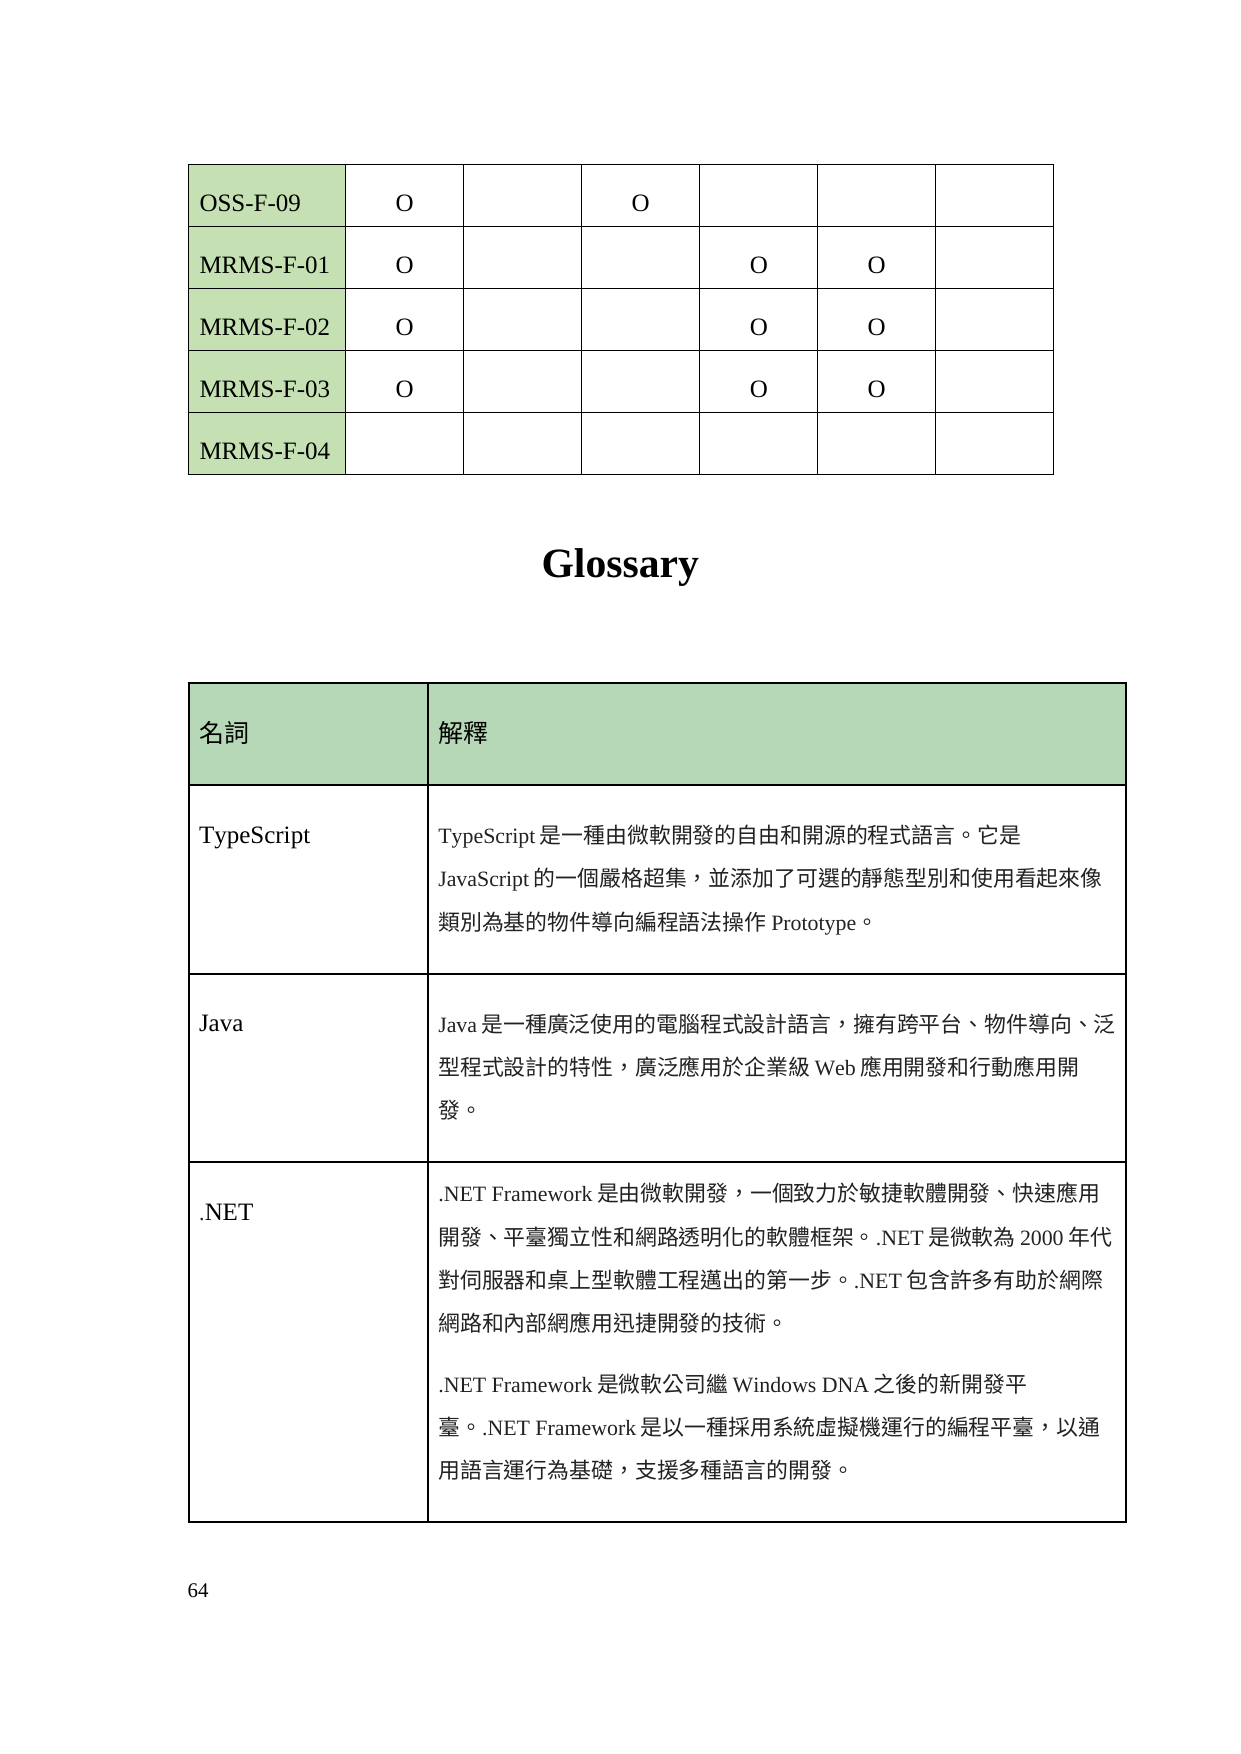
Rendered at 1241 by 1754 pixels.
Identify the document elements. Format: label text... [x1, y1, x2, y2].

table_cell MRMS-F-01 [189, 227, 345, 288]
table_cell MRMS-F-04 [189, 413, 345, 474]
table_cell [464, 227, 581, 288]
table_cell [936, 289, 1053, 350]
table_cell O [700, 289, 817, 350]
table_cell O [582, 165, 699, 226]
table_cell [818, 165, 935, 226]
table_cell [582, 227, 699, 288]
table_cell O [346, 227, 463, 288]
table_cell [582, 351, 699, 412]
table_header 解釋 [429, 684, 1125, 784]
table_cell OSS-F-09 [189, 165, 345, 226]
table_cell [582, 289, 699, 350]
table_cell [700, 413, 817, 474]
table_cell [700, 165, 817, 226]
table_cell [582, 413, 699, 474]
table_cell O [818, 227, 935, 288]
table_cell O [700, 227, 817, 288]
table_cell [464, 413, 581, 474]
table_cell [464, 165, 581, 226]
table_cell [936, 165, 1053, 226]
table_cell Java [190, 975, 427, 1161]
text Glossary [187, 525, 1053, 600]
table_cell TypeScript是一種由微軟開發的自由和開源的程式語言。它是JavaScript的一個嚴格超集，並添加了可選的靜態型別和使用看起來像類別為基的物件導向編程語法操作 Prototype。 [429, 786, 1125, 972]
table_cell [936, 351, 1053, 412]
table_cell TypeScript [190, 786, 427, 972]
table_cell .NET Framework是由微軟開發，一個致力於敏捷軟體開發、快速應用開發、平臺獨立性和網路透明化的軟體框架。.NET是微軟為2000年代對伺服器和桌上型軟體工程邁出的第一步。.NET包含許多有助於網際網路和內部網應用迅捷開發的技術。 .NET Framework是微軟公司繼Windows DNA之後的新開發平臺。.NET Framework是以一種採用系統虛擬機運行的編程平臺，以通用語言運行為基礎，支援多種語言的開發。 [429, 1163, 1125, 1521]
table_cell O [818, 351, 935, 412]
table_cell O [818, 289, 935, 350]
table_cell O [700, 351, 817, 412]
table_cell [936, 227, 1053, 288]
table_cell [818, 413, 935, 474]
table_cell [346, 413, 463, 474]
table_cell O [346, 165, 463, 226]
table_cell O [346, 289, 463, 350]
table_cell Java是一種廣泛使用的電腦程式設計語言，擁有跨平台、物件導向、泛型程式設計的特性，廣泛應用於企業級Web應用開發和行動應用開發。 [429, 975, 1125, 1161]
table_header 名詞 [190, 684, 427, 784]
table_cell [936, 413, 1053, 474]
table_cell .NET [190, 1163, 427, 1521]
table_cell O [346, 351, 463, 412]
table_cell MRMS-F-03 [189, 351, 345, 412]
table_cell [464, 351, 581, 412]
table_cell [464, 289, 581, 350]
table_cell MRMS-F-02 [189, 289, 345, 350]
